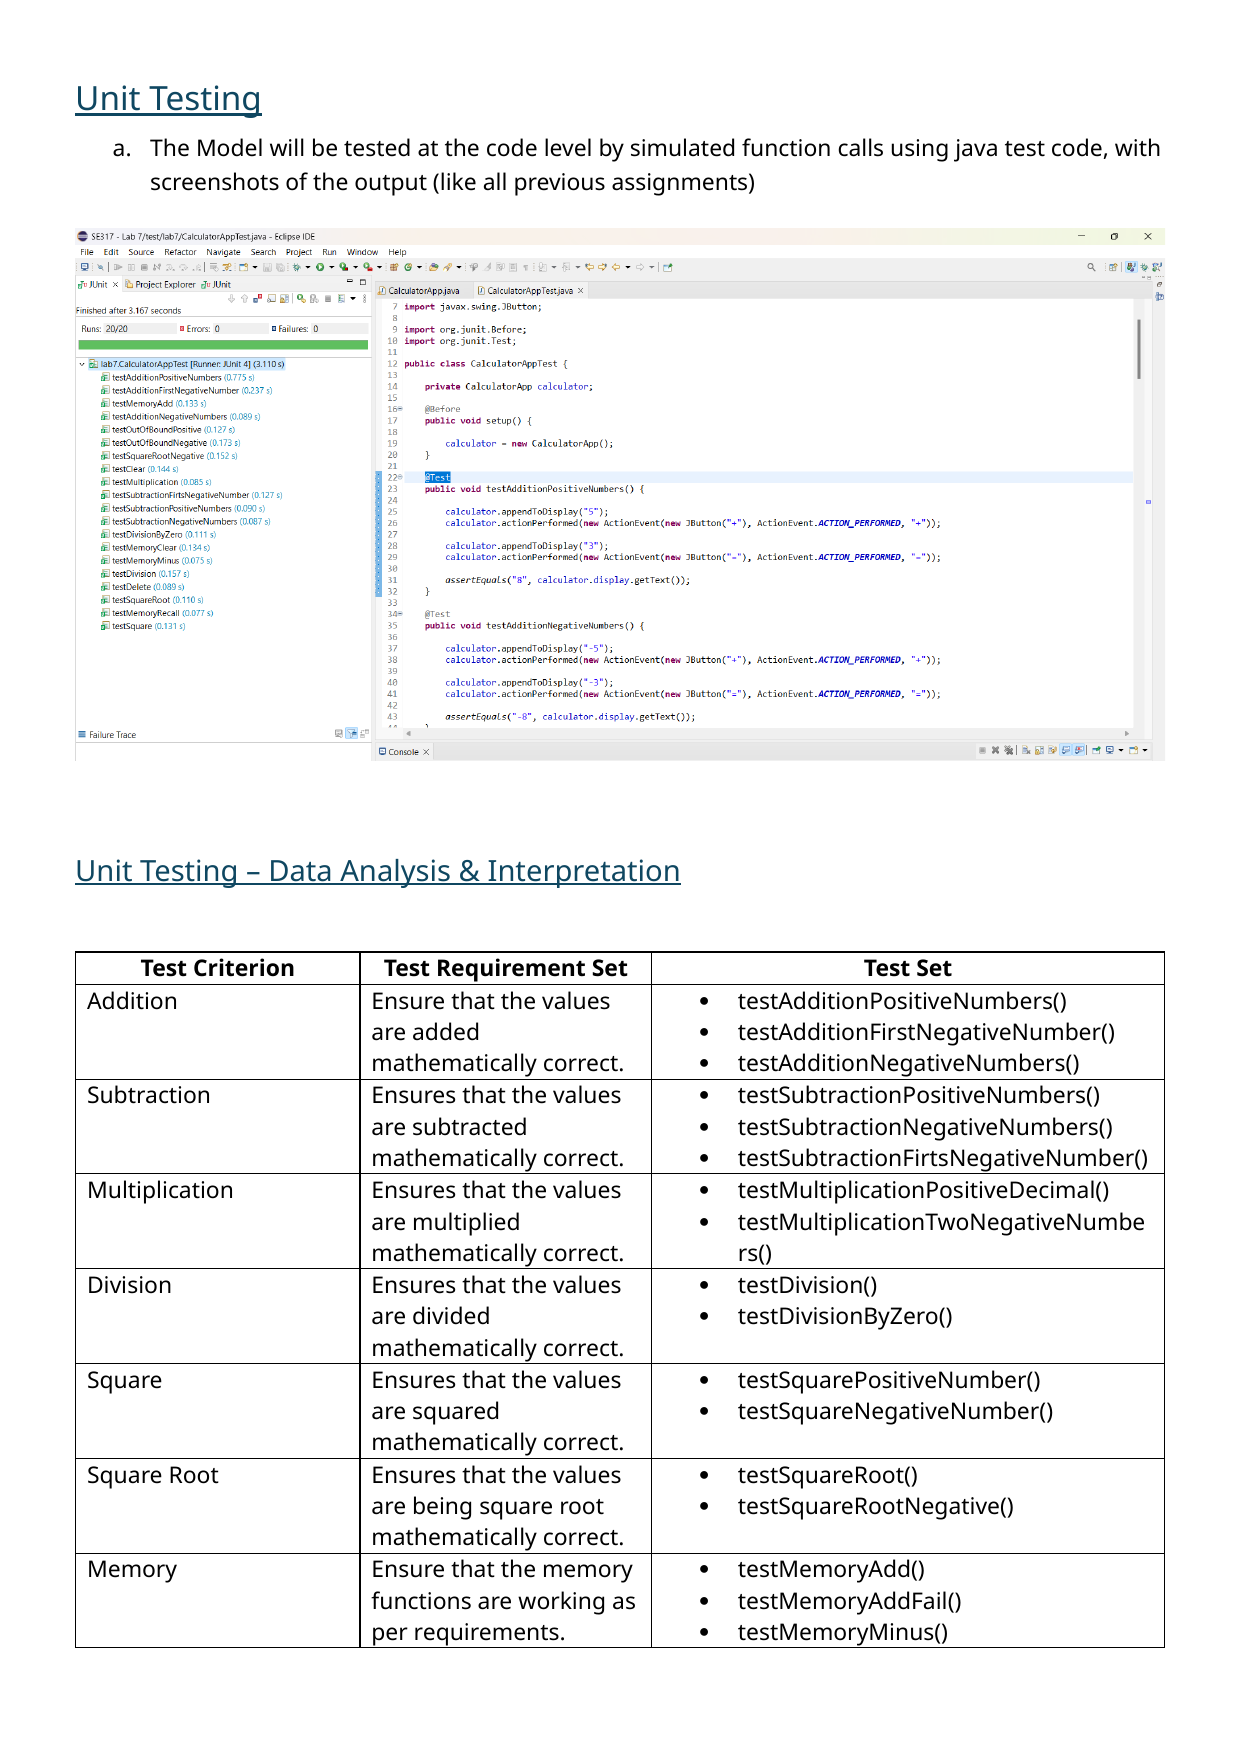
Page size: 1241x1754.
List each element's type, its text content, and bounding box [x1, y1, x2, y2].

table_cell Ensure that the values are added mathematically correct. [361, 985, 651, 1078]
table_cell Ensures that the values are being square root mathematically correct. [361, 1459, 651, 1552]
table_cell testMultiplicationPositiveDecimal() testMultiplicationTwoNegativeNumbers() [652, 1174, 1164, 1268]
table_cell Ensures that the values are multiplied mathematically correct. [361, 1174, 651, 1268]
table_cell Ensures that the values are subtracted mathematically correct. [361, 1080, 651, 1173]
table_cell Division [76, 1269, 359, 1363]
table_header Test Set [652, 953, 1164, 984]
table_header Test Criterion [76, 953, 359, 984]
table_cell Ensures that the values are divided mathematically correct. [361, 1269, 651, 1363]
table_cell testSquarePositiveNumber() testSquareNegativeNumber() [652, 1364, 1164, 1458]
table_cell Square Root [76, 1459, 359, 1552]
subtitle Unit Testing – Data Analysis & Interpretation [75, 850, 1165, 889]
table_cell Memory [76, 1554, 359, 1647]
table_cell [361, 1554, 651, 1647]
table_cell Addition [76, 985, 359, 1078]
table_header Test Requirement Set [361, 953, 651, 984]
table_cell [652, 1554, 1164, 1647]
picture [75, 228, 1166, 761]
table_cell testAdditionPositiveNumbers() testAdditionFirstNegativeNumber() testAdditionNegativeNumbers() [652, 985, 1164, 1078]
table_cell testDivision() testDivisionByZero() [652, 1269, 1164, 1363]
table_cell Subtraction [76, 1080, 359, 1173]
table_cell Ensures that the values are squared mathematically correct. [361, 1364, 651, 1458]
table_cell Multiplication [76, 1174, 359, 1268]
table_cell testSubtractionPositiveNumbers() testSubtractionNegativeNumbers() testSubtractionFirtsNegativeNumber() [652, 1080, 1164, 1173]
list The Model will be tested at the code level by simulated function calls using java test code, with screenshots of the output (like all previous assignments) [112, 132, 1165, 197]
table_cell Square [76, 1364, 359, 1458]
table_cell testSquareRoot() testSquareRootNegative() [652, 1459, 1164, 1552]
subtitle Unit Testing [75, 75, 1165, 120]
